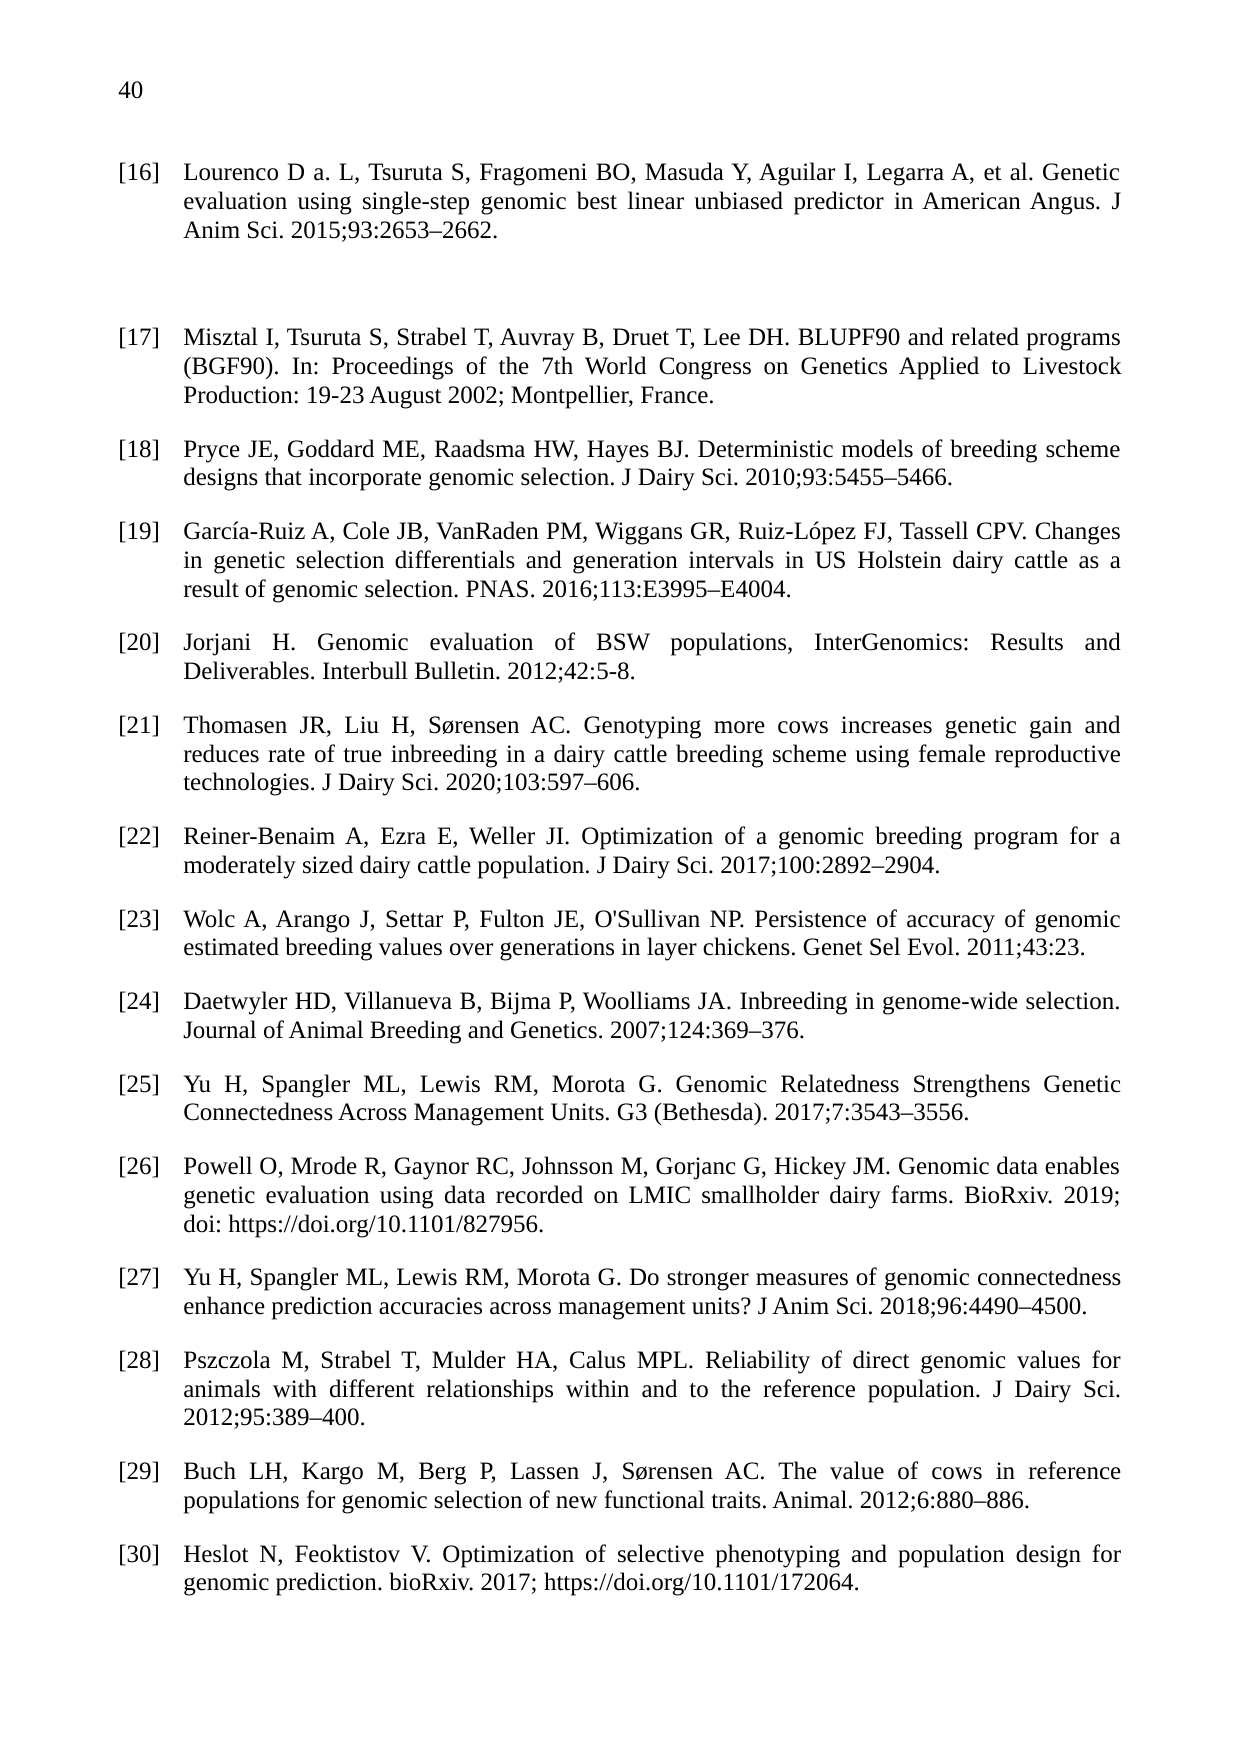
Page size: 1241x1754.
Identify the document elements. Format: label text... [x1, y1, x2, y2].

text [18] Pryce JE, Goddard ME, Raadsma HW, Hayes BJ. Deterministic models of breeding scheme designs that incorporate genomic selection. J Dairy Sci. 2010;93:5455–5466. [118, 434, 1122, 491]
text [19] García-Ruiz A, Cole JB, VanRaden PM, Wiggans GR, Ruiz-López FJ, Tassell CPV. Changes in genetic selection differentials and generation intervals in US Holstein dairy cattle as a result of genomic selection. PNAS. 2016;113:E3995–E4004. [118, 516, 1122, 602]
text [22] Reiner-Benaim A, Ezra E, Weller JI. Optimization of a genomic breeding program for a moderately sized dairy cattle population. J Dairy Sci. 2017;100:2892–2904. [118, 821, 1122, 879]
text [28] Pszczola M, Strabel T, Mulder HA, Calus MPL. Reliability of direct genomic values for animals with different relationships within and to the reference population. J Dairy Sci. 2012;95:389–400. [118, 1345, 1122, 1431]
text [29] Buch LH, Kargo M, Berg P, Lassen J, Sørensen AC. The value of cows in reference populations for genomic selection of new functional traits. Animal. 2012;6:880–886. [118, 1456, 1122, 1514]
text [30] Heslot N, Feoktistov V. Optimization of selective phenotyping and population design for genomic prediction. bioRxiv. 2017; https://doi.org/10.1101/172064. [118, 1539, 1122, 1596]
text [27] Yu H, Spangler ML, Lewis RM, Morota G. Do stronger measures of genomic connectedness enhance prediction accuracies across management units? J Anim Sci. 2018;96:4490–4500. [118, 1262, 1122, 1320]
text [25] Yu H, Spangler ML, Lewis RM, Morota G. Genomic Relatedness Strengthens Genetic Connectedness Across Management Units. G3 (Bethesda). 2017;7:3543–3556. [118, 1069, 1122, 1126]
text [23] Wolc A, Arango J, Settar P, Fulton JE, O'Sullivan NP. Persistence of accuracy of genomic estimated breeding values over generations in layer chickens. Genet Sel Evol. 2011;43:23. [118, 904, 1122, 961]
text [24] Daetwyler HD, Villanueva B, Bijma P, Woolliams JA. Inbreeding in genome-wide selection. Journal of Animal Breeding and Genetics. 2007;124:369–376. [118, 986, 1122, 1044]
text [21] Thomasen JR, Liu H, Sørensen AC. Genotyping more cows increases genetic gain and reduces rate of true inbreeding in a dairy cattle breeding scheme using female reproductive technologies. J Dairy Sci. 2020;103:597–606. [118, 710, 1122, 796]
text [20] Jorjani H. Genomic evaluation of BSW populations, InterGenomics: Results and Deliverables. Interbull Bulletin. 2012;42:5-8. [118, 627, 1122, 685]
text [26] Powell O, Mrode R, Gaynor RC, Johnsson M, Gorjanc G, Hickey JM. Genomic data enables genetic evaluation using data recorded on LMIC smallholder dairy farms. BioRxiv. 2019; doi: https://doi.org/10.1101/827956. [118, 1151, 1122, 1237]
text [16] Lourenco D a. L, Tsuruta S, Fragomeni BO, Masuda Y, Aguilar I, Legarra A, et al. Genetic evaluation using single-step genomic best linear unbiased predictor in American Angus. J Anim Sci. 2015;93:2653–2662. [118, 157, 1122, 244]
text [17] Misztal I, Tsuruta S, Strabel T, Auvray B, Druet T, Lee DH. BLUPF90 and related programs (BGF90). In: Proceedings of the 7th World Congress on Genetics Applied to Livestock Production: 19-23 August 2002; Montpellier, France. [118, 322, 1122, 409]
